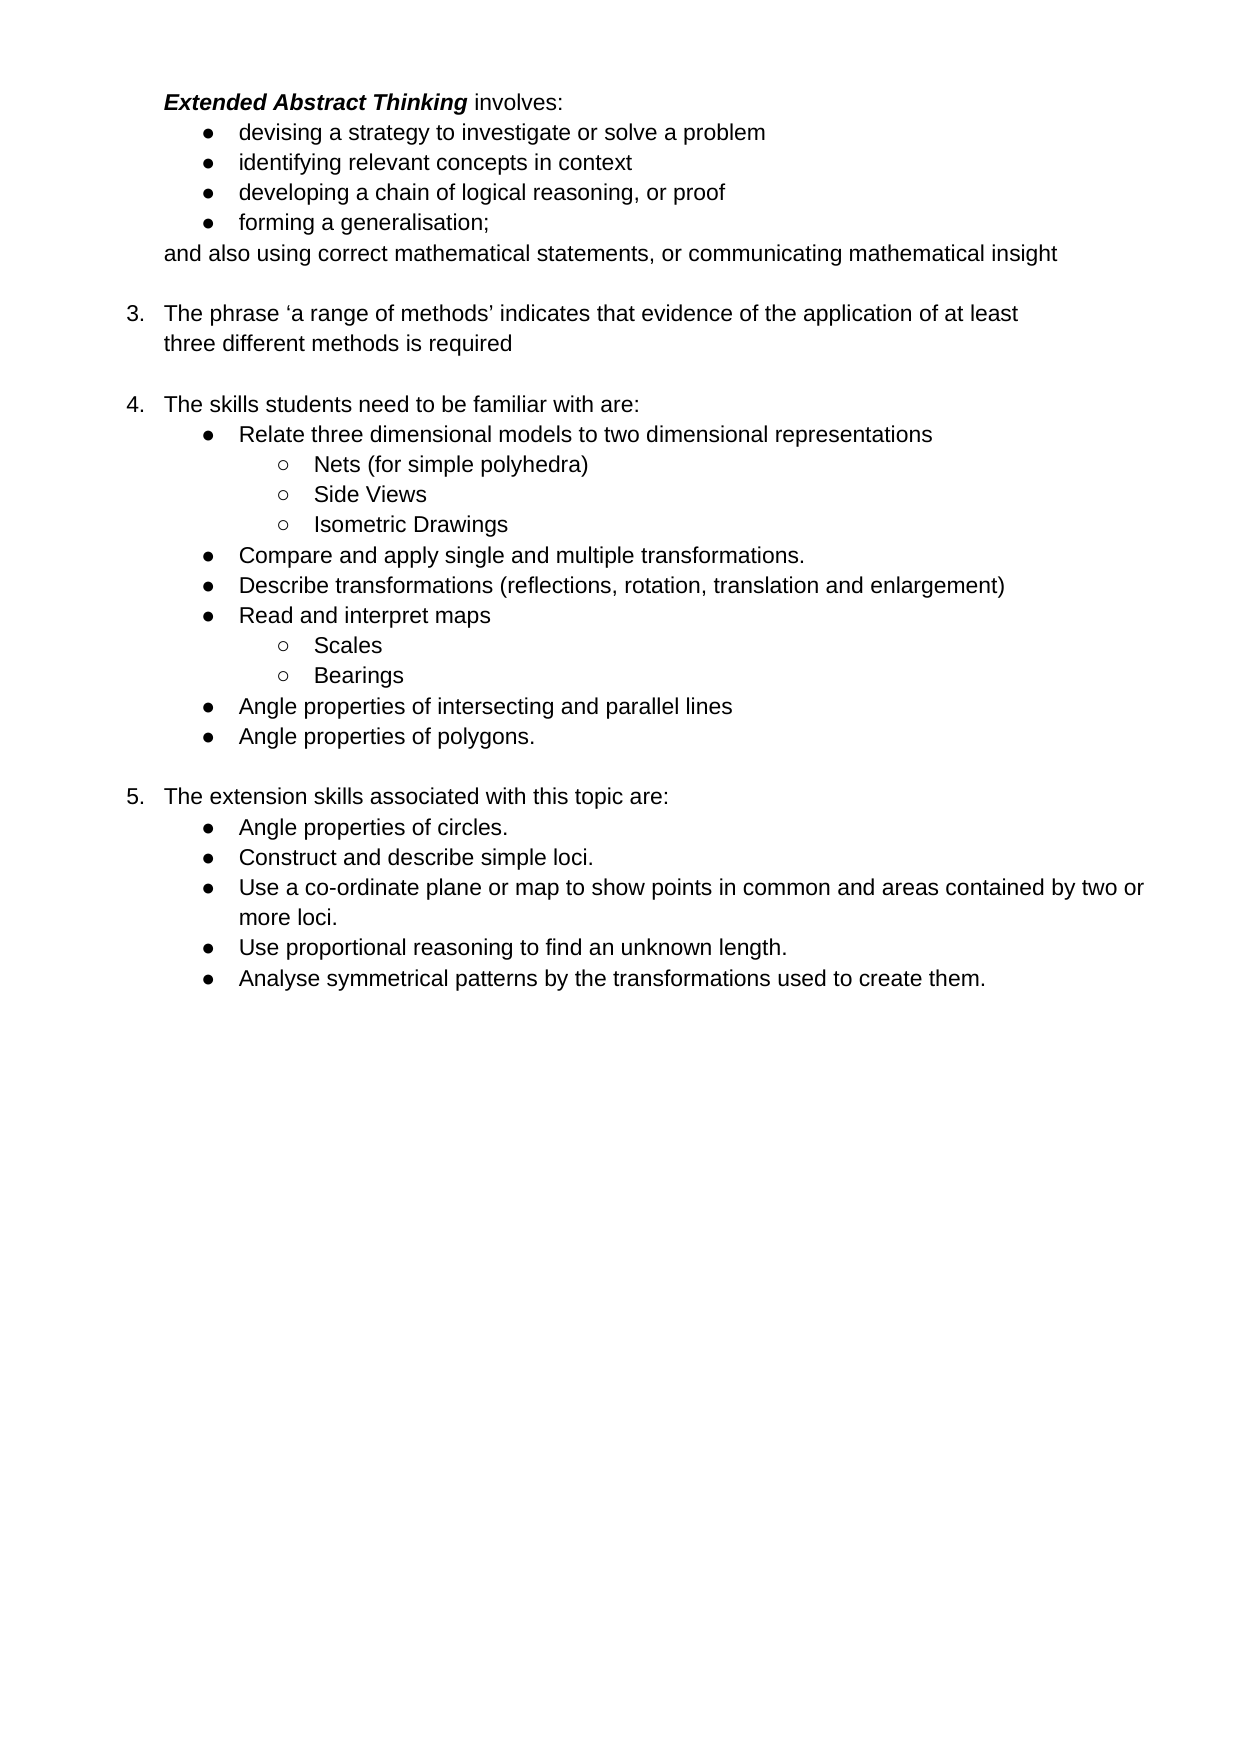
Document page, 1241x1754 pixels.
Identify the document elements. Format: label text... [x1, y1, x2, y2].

list Bearings [276, 662, 1152, 689]
list Describe transformations (reflections, rotation, translation and enlargement) [201, 572, 1152, 598]
list Angle properties of intersecting and parallel lines [201, 693, 1152, 719]
list Analyse symmetrical patterns by the transformations used to create them. [201, 964, 1152, 991]
list forming a generalisation; [201, 209, 1152, 236]
text Extended Abstract Thinking involves: [163, 88, 1152, 115]
list identifying relevant concepts in context [201, 149, 1152, 175]
list Angle properties of circles. [201, 813, 1152, 840]
list Scales [276, 632, 1152, 659]
list The extension skills associated with this topic are: [126, 783, 1152, 810]
list Nets (for simple polyhedra) [276, 451, 1152, 477]
list Isometric Drawings [276, 511, 1152, 538]
list Relate three dimensional models to two dimensional representations [201, 421, 1152, 447]
list Use a co-ordinate plane or map to show points in common and areas contained by two or more loci. [201, 874, 1152, 931]
list The skills students need to be familiar with are: [126, 391, 1152, 417]
list Angle properties of polygons. [201, 723, 1152, 749]
list The phrase ‘a range of methods’ indicates that evidence of the application of at least three different methods is required [126, 300, 1152, 357]
list Construct and describe simple loci. [201, 844, 1152, 870]
list devising a strategy to investigate or solve a problem [201, 119, 1152, 145]
text and also using correct mathematical statements, or communicating mathematical insight [163, 239, 1152, 266]
list Read and interpret maps [201, 602, 1152, 628]
list Use proportional reasoning to find an unknown length. [201, 934, 1152, 961]
list developing a chain of logical reasoning, or proof [201, 179, 1152, 206]
list Compare and apply single and multiple transformations. [201, 542, 1152, 568]
list Side Views [276, 481, 1152, 508]
